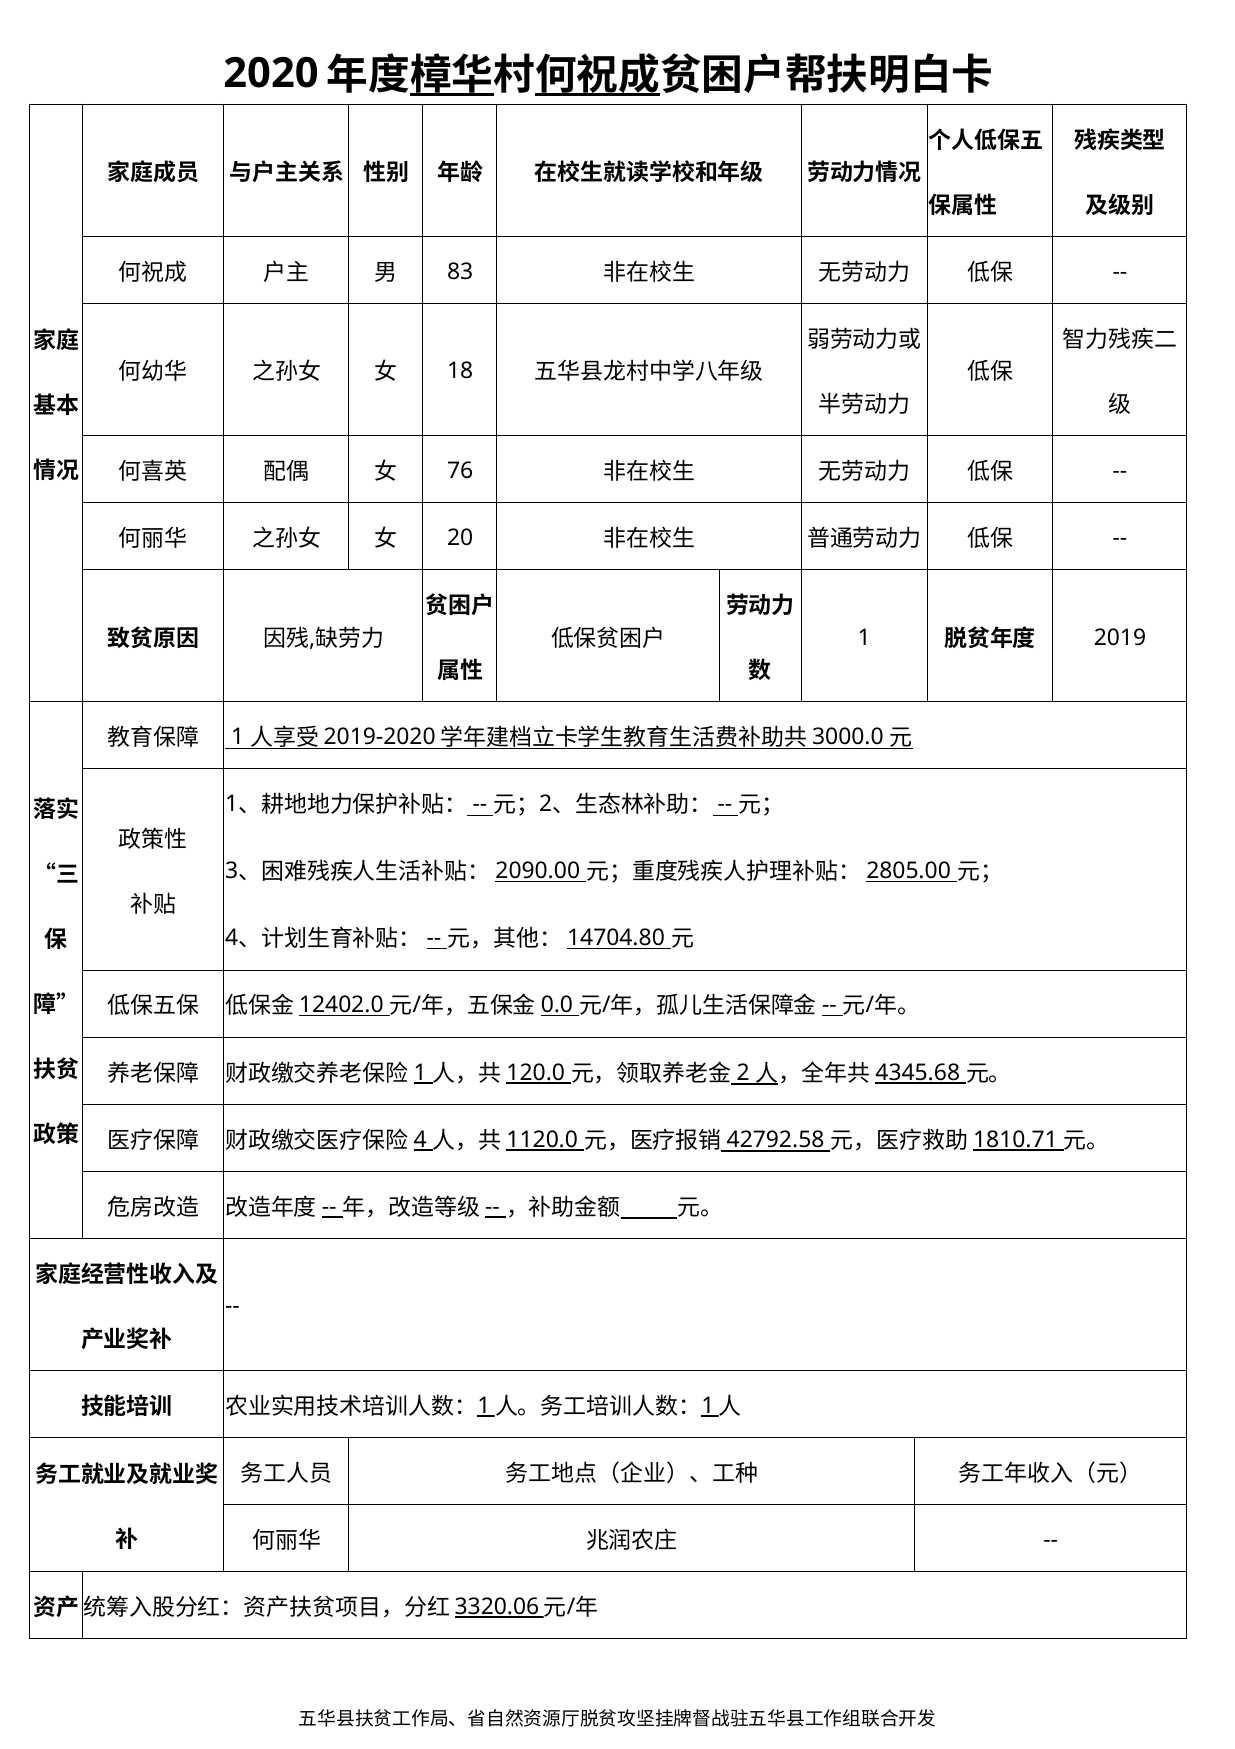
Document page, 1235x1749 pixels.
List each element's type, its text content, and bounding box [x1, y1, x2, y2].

table_cell 医疗保障 [83, 1105, 223, 1171]
table_cell 年龄 [423, 105, 496, 236]
table_cell 家庭成员 [83, 105, 223, 236]
table_cell 何祝成 [83, 237, 223, 303]
table_cell 技能培训 [30, 1371, 223, 1437]
table_cell 个人低保五保属性 [928, 105, 1052, 236]
table_cell 低保五保 [83, 971, 223, 1037]
table_cell 1、耕地地力保护补贴： -- 元；2、生态林补助： -- 元； [224, 769, 1186, 835]
table_header 2020年度樟华村何祝成贫困户帮扶明白卡 [30, 38, 1187, 104]
table_cell 何丽华 [224, 1505, 348, 1571]
table_cell 普通劳动力 [802, 503, 927, 569]
table_cell 76 [423, 436, 496, 502]
table_cell 五华县龙村中学八年级 [497, 304, 801, 435]
table_cell 无劳动力 [802, 237, 927, 303]
table_cell 何喜英 [83, 436, 223, 502]
table_cell 教育保障 [83, 702, 223, 768]
table_cell 家庭基本情况 [30, 105, 82, 701]
table_cell 性别 [349, 105, 422, 236]
table_cell 改造年度 -- 年，改造等级 -- ，补助金额 元。 [224, 1172, 1186, 1238]
table_cell 户主 [224, 237, 348, 303]
table_cell -- [1053, 436, 1186, 502]
table_cell 女 [349, 503, 422, 569]
table_cell 落实“三保障”扶贫政策 [30, 702, 82, 1238]
table_cell 非在校生 [497, 503, 801, 569]
table_cell 弱劳动力或半劳动力 [802, 304, 927, 435]
table_cell 致贫原因 [83, 570, 223, 701]
table_cell -- [224, 1239, 1186, 1370]
table_cell 无劳动力 [802, 436, 927, 502]
table_cell 低保金 12402.0 元/年，五保金 0.0 元/年，孤儿生活保障金 -- 元/年。 [224, 971, 1186, 1037]
table_cell 4、计划生育补贴： -- 元，其他： 14704.80 元 [224, 903, 1186, 969]
table_cell 1 人享受2019-2020学年建档立卡学生教育生活费补助共 3000.0 元 [224, 702, 1186, 768]
table_cell 务工就业及就业奖补 [30, 1438, 223, 1571]
table_cell 残疾类型 及级别 [1053, 105, 1186, 236]
table_cell 3、困难残疾人生活补贴： 2090.00 元；重度残疾人护理补贴： 2805.00 元； [224, 835, 1186, 902]
table_cell 男 [349, 237, 422, 303]
table_cell 务工人员 [224, 1438, 348, 1504]
table_cell 18 [423, 304, 496, 435]
table_cell -- [1053, 503, 1186, 569]
table_cell 非在校生 [497, 436, 801, 502]
table_cell 劳动力情况 [802, 105, 927, 236]
table_cell 兆润农庄 [349, 1505, 914, 1571]
table_cell 之孙女 [224, 503, 348, 569]
table_cell 女 [349, 304, 422, 435]
table_cell 在校生就读学校和年级 [497, 105, 801, 236]
table_cell 贫困户属性 [423, 570, 496, 701]
table_cell 与户主关系 [224, 105, 348, 236]
table_cell 智力残疾二级 [1053, 304, 1186, 435]
table_cell 务工地点（企业）、工种 [349, 1438, 914, 1504]
table_cell 农业实用技术培训人数：1人。务工培训人数：1人 [224, 1371, 1186, 1437]
table_cell 脱贫年度 [928, 570, 1052, 701]
table_cell 20 [423, 503, 496, 569]
table_cell 政策性 补贴 [83, 769, 223, 969]
table_cell -- [915, 1505, 1186, 1571]
table_cell 女 [349, 436, 422, 502]
table_cell 资产扶贫 [30, 1572, 82, 1638]
table_cell 低保 [928, 237, 1052, 303]
table_cell 养老保障 [83, 1038, 223, 1104]
table_cell 家庭经营性收入及产业奖补 [30, 1239, 223, 1370]
table_cell 非在校生 [497, 237, 801, 303]
table_cell 低保 [928, 436, 1052, 502]
table_cell 低保 [928, 503, 1052, 569]
table_cell 劳动力数 [720, 570, 801, 701]
table_cell 财政缴交养老保险 1 人，共 120.0 元，领取养老金 2 人，全年共 4345.68 元。 [224, 1038, 1186, 1104]
table_cell 统筹入股分红：资产扶贫项目，分红3320.06元/年 [83, 1572, 1186, 1638]
table_cell 1 [802, 570, 927, 701]
table_cell 之孙女 [224, 304, 348, 435]
table_cell 何幼华 [83, 304, 223, 435]
table_cell 务工年收入（元） [915, 1438, 1186, 1504]
table_cell 何丽华 [83, 503, 223, 569]
table_cell 低保贫困户 [497, 570, 719, 701]
table_cell 83 [423, 237, 496, 303]
table_cell 危房改造 [83, 1172, 223, 1238]
table_cell -- [1053, 237, 1186, 303]
table_cell 配偶 [224, 436, 348, 502]
table_cell 因残,缺劳力 [224, 570, 422, 701]
table_cell 财政缴交医疗保险 4 人，共 1120.0 元，医疗报销 42792.58 元，医疗救助 1810.71 元。 [224, 1105, 1186, 1171]
table_cell 低保 [928, 304, 1052, 435]
table_cell 2019 [1053, 570, 1186, 701]
